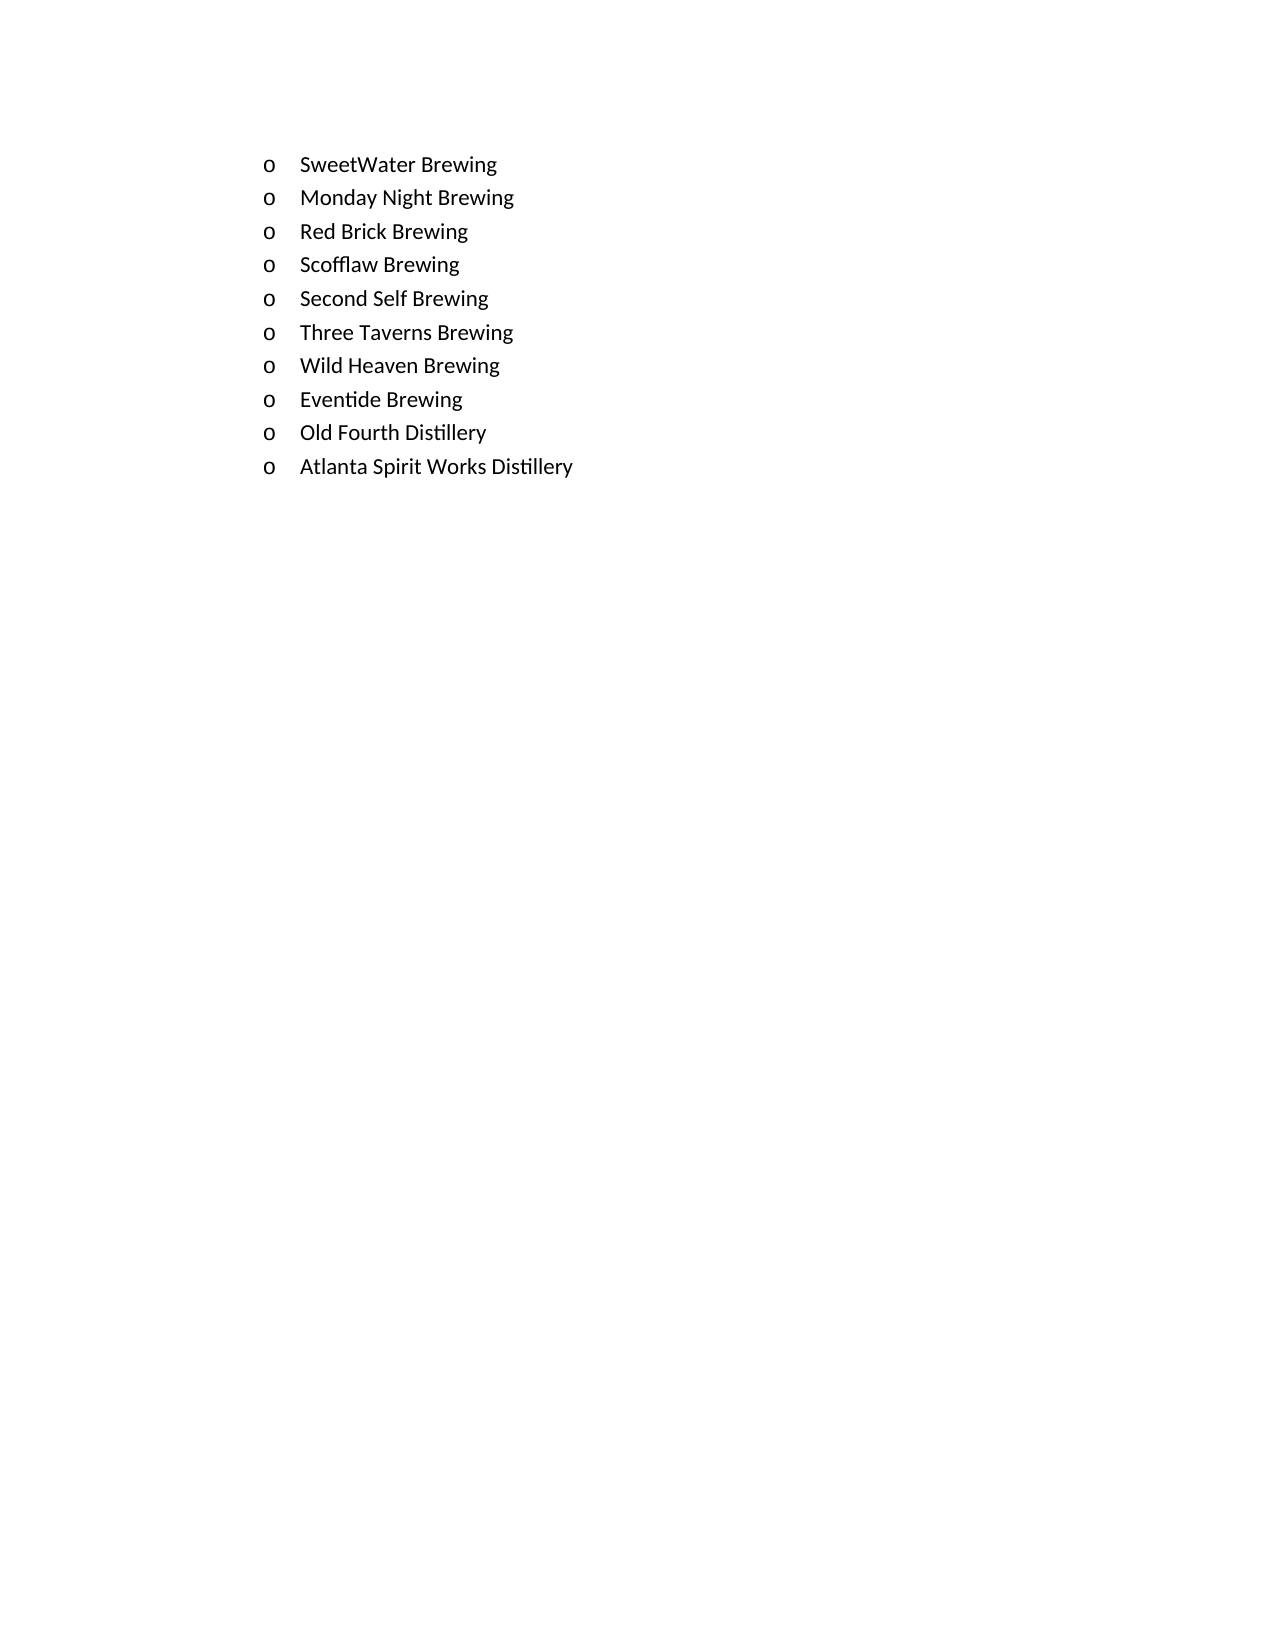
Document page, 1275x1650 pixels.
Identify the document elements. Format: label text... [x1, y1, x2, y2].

list Monday Night Brewing [262, 183, 1125, 213]
list Scofflaw Brewing [262, 251, 1125, 280]
list Three Taverns Brewing [262, 318, 1125, 347]
list Old Fourth Distillery [262, 418, 1125, 447]
list Eventide Brewing [262, 385, 1125, 414]
list Red Brick Brewing [262, 217, 1125, 246]
list Wild Heaven Brewing [262, 351, 1125, 380]
list SweetWater Brewing [262, 150, 1125, 179]
list Atlanta Spirit Works Distillery [262, 452, 1125, 481]
list Second Self Brewing [262, 284, 1125, 313]
